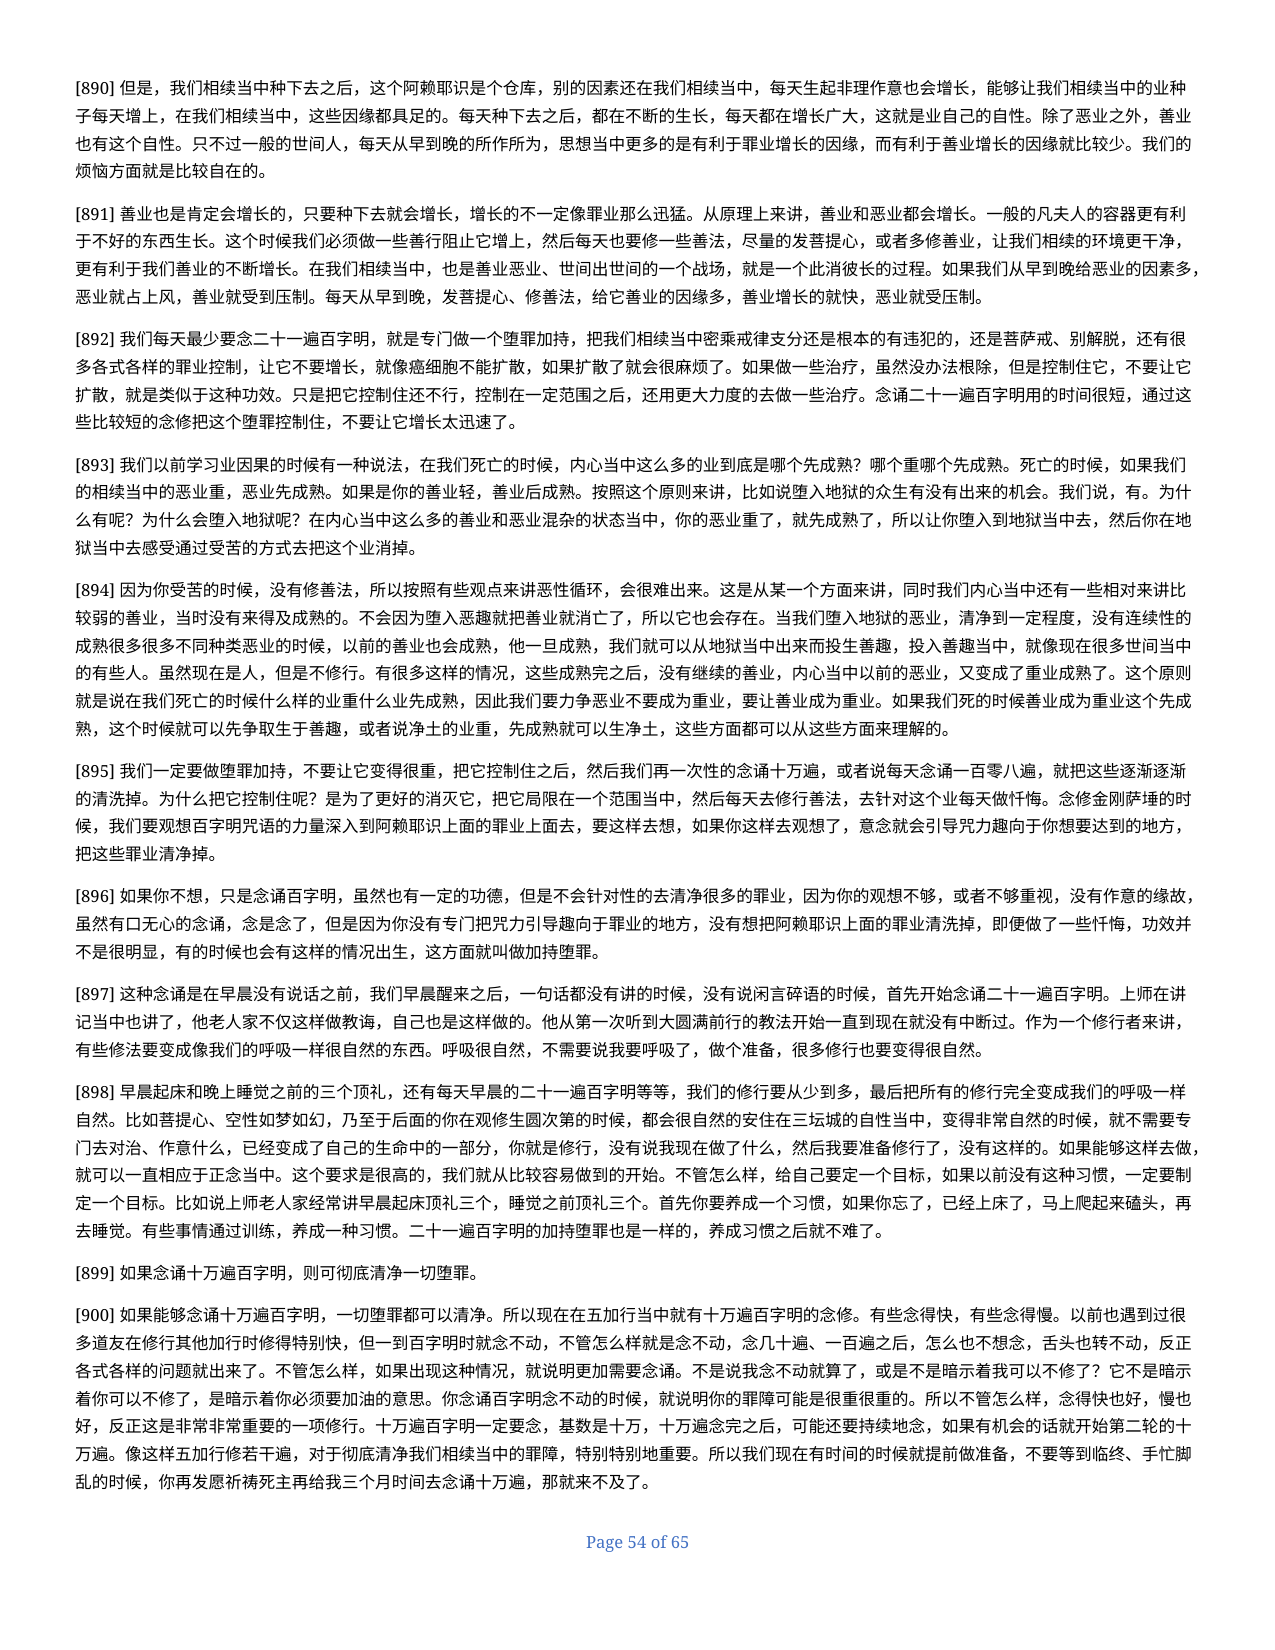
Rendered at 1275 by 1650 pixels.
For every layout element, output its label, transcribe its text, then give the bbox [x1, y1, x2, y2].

text [896] 如果你不想，只是念诵百字明，虽然也有一定的功德，但是不会针对性的去清净很多的罪业，因为你的观想不够，或者不够重视，没有作意的缘故，虽然有口无心的念诵，念是念了，但是因为你没有专门把咒力引导趣向于罪业的地方，没有想把阿赖耶识上面的罪业清洗掉，即便做了一些忏悔，功效并不是很明显，有的时候也会有这样的情况出生，这方面就叫做加持堕罪。 [75, 883, 1200, 963]
text [894] 因为你受苦的时候，没有修善法，所以按照有些观点来讲恶性循环，会很难出来。这是从某一个方面来讲，同时我们内心当中还有一些相对来讲比较弱的善业，当时没有来得及成熟的。不会因为堕入恶趣就把善业就消亡了，所以它也会存在。当我们堕入地狱的恶业，清净到一定程度，没有连续性的成熟很多很多不同种类恶业的时候，以前的善业也会成熟，他一旦成熟，我们就可以从地狱当中出来而投生善趣，投入善趣当中，就像现在很多世间当中的有些人。虽然现在是人，但是不修行。有很多这样的情况，这些成熟完之后，没有继续的善业，内心当中以前的恶业，又变成了重业成熟了。这个原则就是说在我们死亡的时候什么样的业重什么业先成熟，因此我们要力争恶业不要成为重业，要让善业成为重业。如果我们死的时候善业成为重业这个先成熟，这个时候就可以先争取生于善趣，或者说净土的业重，先成熟就可以生净土，这些方面都可以从这些方面来理解的。 [75, 577, 1200, 740]
text [897] 这种念诵是在早晨没有说话之前，我们早晨醒来之后，一句话都没有讲的时候，没有说闲言碎语的时候，首先开始念诵二十一遍百字明。上师在讲记当中也讲了，他老人家不仅这样做教诲，自己也是这样做的。他从第一次听到大圆满前行的教法开始一直到现在就没有中断过。作为一个修行者来讲，有些修法要变成像我们的呼吸一样很自然的东西。呼吸很自然，不需要说我要呼吸了，做个准备，很多修行也要变得很自然。 [75, 981, 1200, 1061]
text [899] 如果念诵十万遍百字明，则可彻底清净一切堕罪。 [75, 1260, 1200, 1284]
text [891] 善业也是肯定会增长的，只要种下去就会增长，增长的不一定像罪业那么迅猛。从原理上来讲，善业和恶业都会增长。一般的凡夫人的容器更有利于不好的东西生长。这个时候我们必须做一些善行阻止它增上，然后每天也要修一些善法，尽量的发菩提心，或者多修善业，让我们相续的环境更干净，更有利于我们善业的不断增长。在我们相续当中，也是善业恶业、世间出世间的一个战场，就是一个此消彼长的过程。如果我们从早到晚给恶业的因素多，恶业就占上风，善业就受到压制。每天从早到晚，发菩提心、修善法，给它善业的因缘多，善业增长的就快，恶业就受压制。 [75, 201, 1200, 308]
text [892] 我们每天最少要念二十一遍百字明，就是专门做一个堕罪加持，把我们相续当中密乘戒律支分还是根本的有违犯的，还是菩萨戒、别解脱，还有很多各式各样的罪业控制，让它不要增长，就像癌细胞不能扩散，如果扩散了就会很麻烦了。如果做一些治疗，虽然没办法根除，但是控制住它，不要让它扩散，就是类似于这种功效。只是把它控制住还不行，控制在一定范围之后，还用更大力度的去做一些治疗。念诵二十一遍百字明用的时间很短，通过这些比较短的念修把这个堕罪控制住，不要让它增长太迅速了。 [75, 326, 1200, 433]
text [900] 如果能够念诵十万遍百字明，一切堕罪都可以清净。所以现在在五加行当中就有十万遍百字明的念修。有些念得快，有些念得慢。以前也遇到过很多道友在修行其他加行时修得特别快，但一到百字明时就念不动，不管怎么样就是念不动，念几十遍、一百遍之后，怎么也不想念，舌头也转不动，反正各式各样的问题就出来了。不管怎么样，如果出现这种情况，就说明更加需要念诵。不是说我念不动就算了，或是不是暗示着我可以不修了？它不是暗示着你可以不修了，是暗示着你必须要加油的意思。你念诵百字明念不动的时候，就说明你的罪障可能是很重很重的。所以不管怎么样，念得快也好，慢也好，反正这是非常非常重要的一项修行。十万遍百字明一定要念，基数是十万，十万遍念完之后，可能还要持续地念，如果有机会的话就开始第二轮的十万遍。像这样五加行修若干遍，对于彻底清净我们相续当中的罪障，特别特别地重要。所以我们现在有时间的时候就提前做准备，不要等到临终、手忙脚乱的时候，你再发愿祈祷死主再给我三个月时间去念诵十万遍，那就来不及了。 [75, 1302, 1200, 1493]
text [898] 早晨起床和晚上睡觉之前的三个顶礼，还有每天早晨的二十一遍百字明等等，我们的修行要从少到多，最后把所有的修行完全变成我们的呼吸一样自然。比如菩提心、空性如梦如幻，乃至于后面的你在观修生圆次第的时候，都会很自然的安住在三坛城的自性当中，变得非常自然的时候，就不需要专门去对治、作意什么，已经变成了自己的生命中的一部分，你就是修行，没有说我现在做了什么，然后我要准备修行了，没有这样的。如果能够这样去做，就可以一直相应于正念当中。这个要求是很高的，我们就从比较容易做到的开始。不管怎么样，给自己要定一个目标，如果以前没有这种习惯，一定要制定一个目标。比如说上师老人家经常讲早晨起床顶礼三个，睡觉之前顶礼三个。首先你要养成一个习惯，如果你忘了，已经上床了，马上爬起来磕头，再去睡觉。有些事情通过训练，养成一种习惯。二十一遍百字明的加持堕罪也是一样的，养成习惯之后就不难了。 [75, 1079, 1200, 1242]
text [895] 我们一定要做堕罪加持，不要让它变得很重，把它控制住之后，然后我们再一次性的念诵十万遍，或者说每天念诵一百零八遍，就把这些逐渐逐渐的清洗掉。为什么把它控制住呢？是为了更好的消灭它，把它局限在一个范围当中，然后每天去修行善法，去针对这个业每天做忏悔。念修金刚萨埵的时候，我们要观想百字明咒语的力量深入到阿赖耶识上面的罪业上面去，要这样去想，如果你这样去观想了，意念就会引导咒力趣向于你想要达到的地方，把这些罪业清净掉。 [75, 758, 1200, 865]
text [893] 我们以前学习业因果的时候有一种说法，在我们死亡的时候，内心当中这么多的业到底是哪个先成熟？哪个重哪个先成熟。死亡的时候，如果我们的相续当中的恶业重，恶业先成熟。如果是你的善业轻，善业后成熟。按照这个原则来讲，比如说堕入地狱的众生有没有出来的机会。我们说，有。为什么有呢？为什么会堕入地狱呢？在内心当中这么多的善业和恶业混杂的状态当中，你的恶业重了，就先成熟了，所以让你堕入到地狱当中去，然后你在地狱当中去感受通过受苦的方式去把这个业消掉。 [75, 452, 1200, 559]
text [890] 但是，我们相续当中种下去之后，这个阿赖耶识是个仓库，别的因素还在我们相续当中，每天生起非理作意也会增长，能够让我们相续当中的业种子每天增上，在我们相续当中，这些因缘都具足的。每天种下去之后，都在不断的生长，每天都在增长广大，这就是业自己的自性。除了恶业之外，善业也有这个自性。只不过一般的世间人，每天从早到晚的所作所为，思想当中更多的是有利于罪业增长的因缘，而有利于善业增长的因缘就比较少。我们的烦恼方面就是比较自在的。 [75, 75, 1200, 182]
